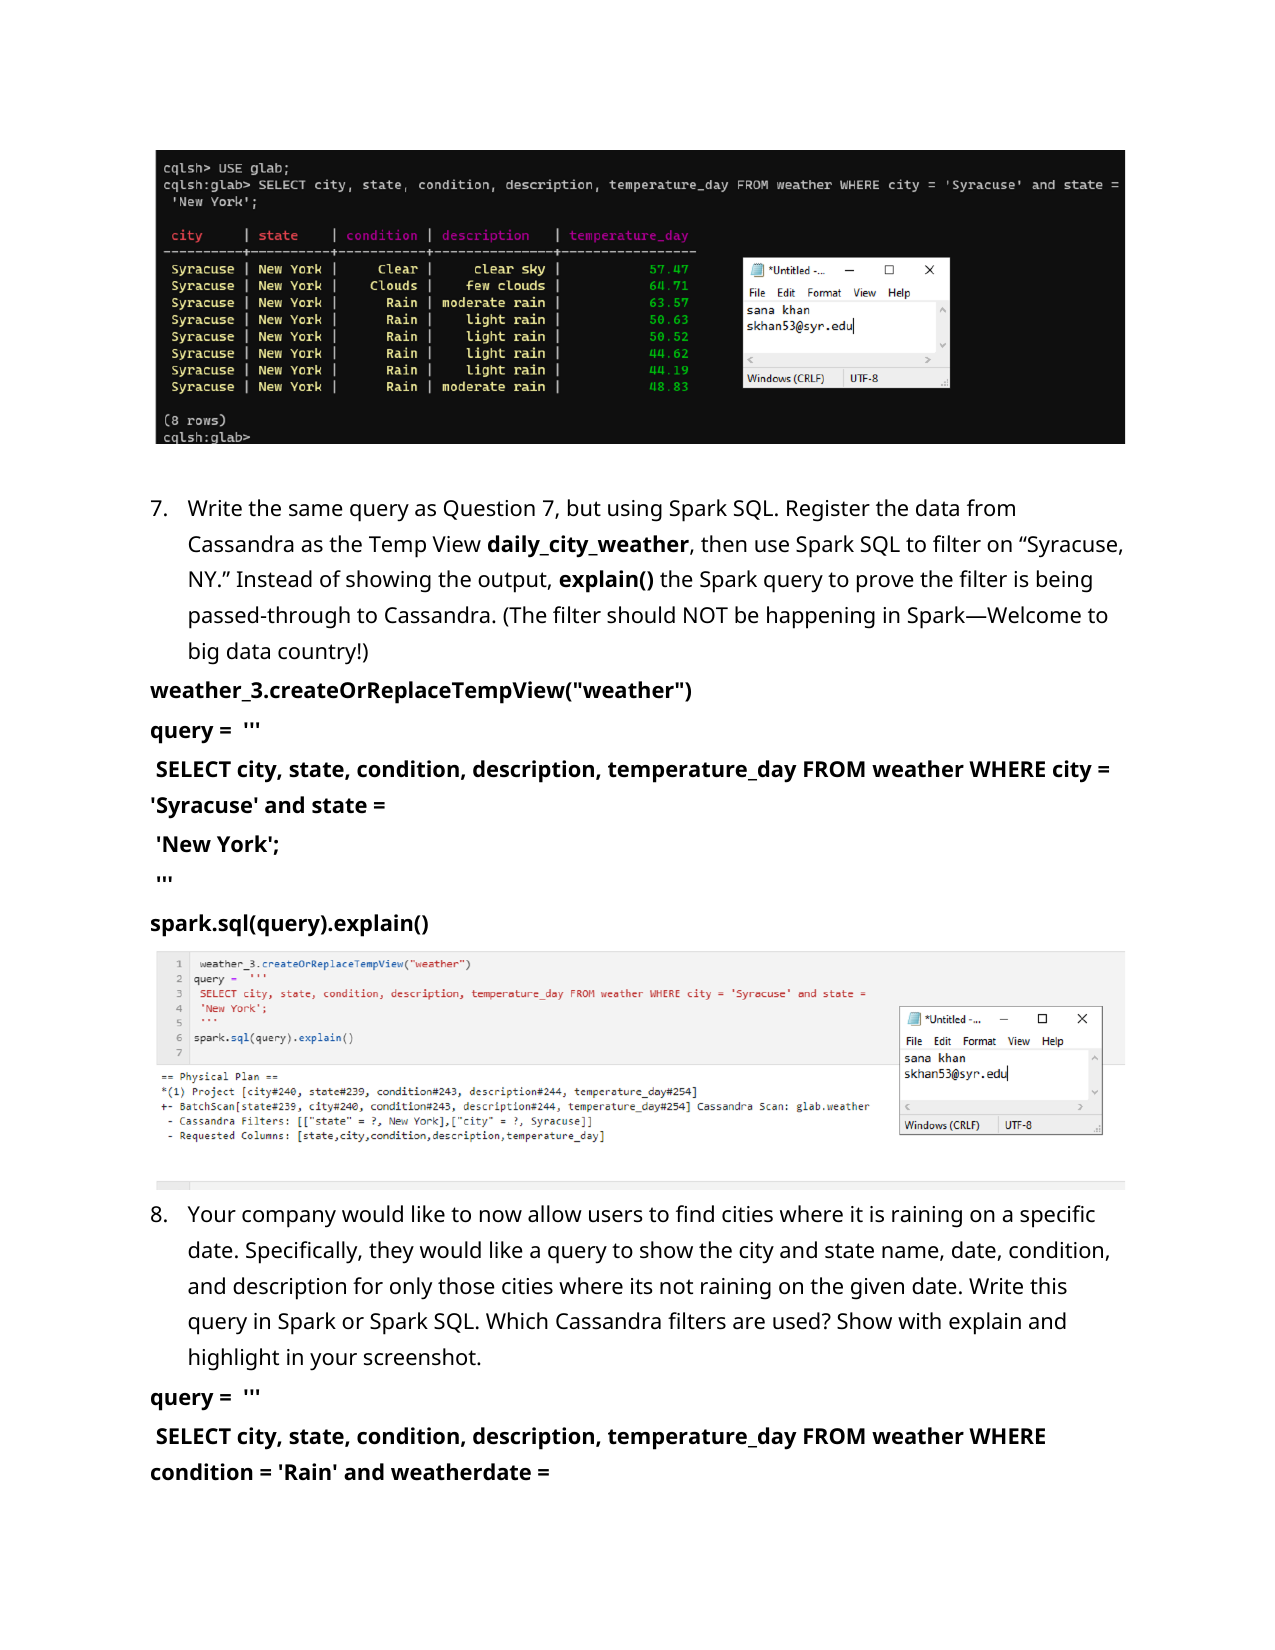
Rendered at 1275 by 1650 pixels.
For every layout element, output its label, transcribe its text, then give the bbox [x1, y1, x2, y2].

list Your company would like to now allow users to find cities where it is raining on a specific date. Specifically, they would like a query to show the city and state name, date, condition, and description for only those cities where its not raining on the given date. Write this query in Spark or Spark SQL. Which Cassandra filters are used? Show with explain and highlight in your screenshot. [150, 1199, 1125, 1372]
text weather_3.createOrReplaceTempView("weather") [150, 675, 1125, 705]
text SELECT city, state, condition, description, temperature_day FROM weather WHERE condition = 'Rain' and weatherdate = [150, 1421, 1125, 1487]
text spark.sql(query).explain() [150, 908, 1125, 938]
text 'New York'; [150, 829, 1125, 859]
text SELECT city, state, condition, description, temperature_day FROM weather WHERE city = 'Syracuse' and state = [150, 754, 1125, 820]
text query = ''' [150, 715, 1125, 744]
text query = ''' [150, 1382, 1125, 1411]
picture [150, 150, 1125, 444]
picture [150, 947, 1125, 1190]
list Write the same query as Question 7, but using Spark SQL. Register the data from Cassandra as the Temp View daily_city_weather, then use Spark SQL to filter on “Syracuse, NY.” Instead of showing the output, explain() the Spark query to prove the filter is being passed-through to Cassandra. (The filter should NOT be happening in Spark—Welcome to big data country!) [150, 493, 1125, 666]
text ''' [150, 869, 1125, 899]
